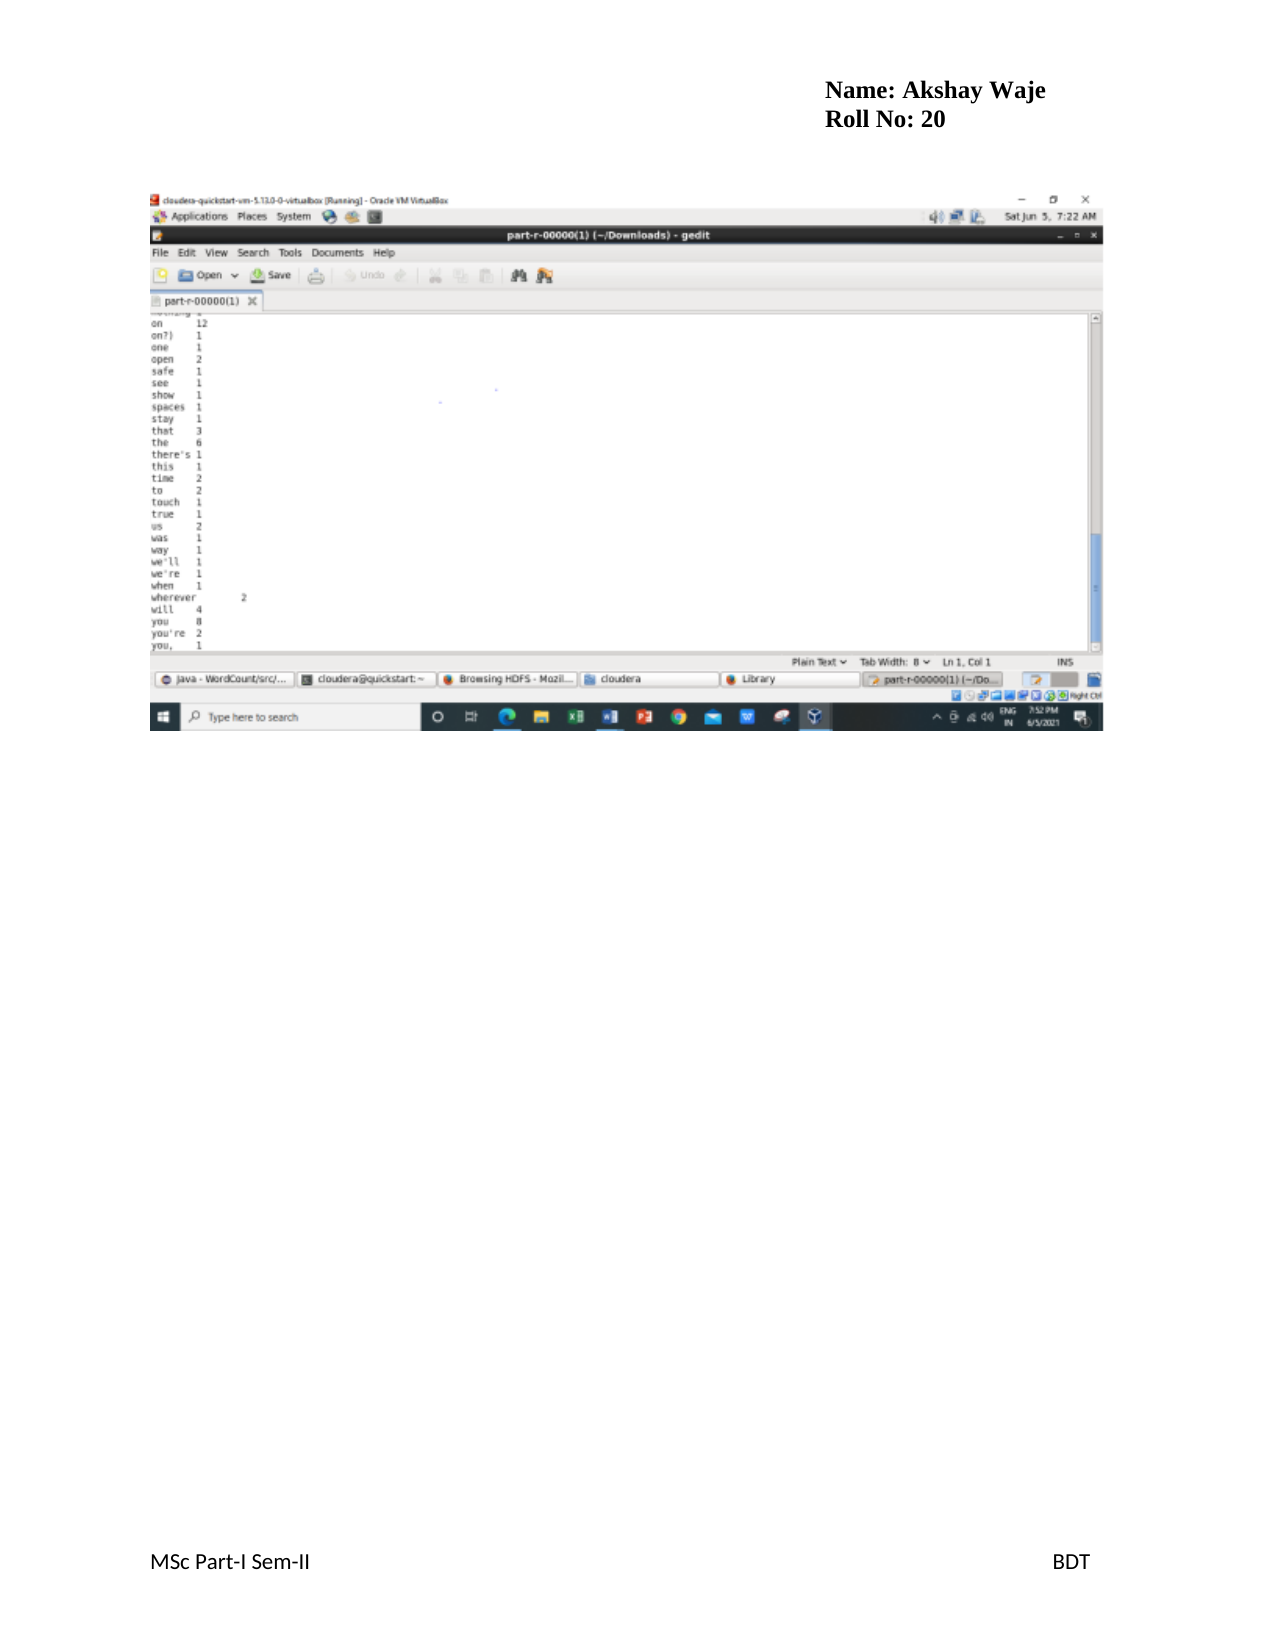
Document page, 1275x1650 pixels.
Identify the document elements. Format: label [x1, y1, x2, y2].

picture [150, 188, 1108, 731]
